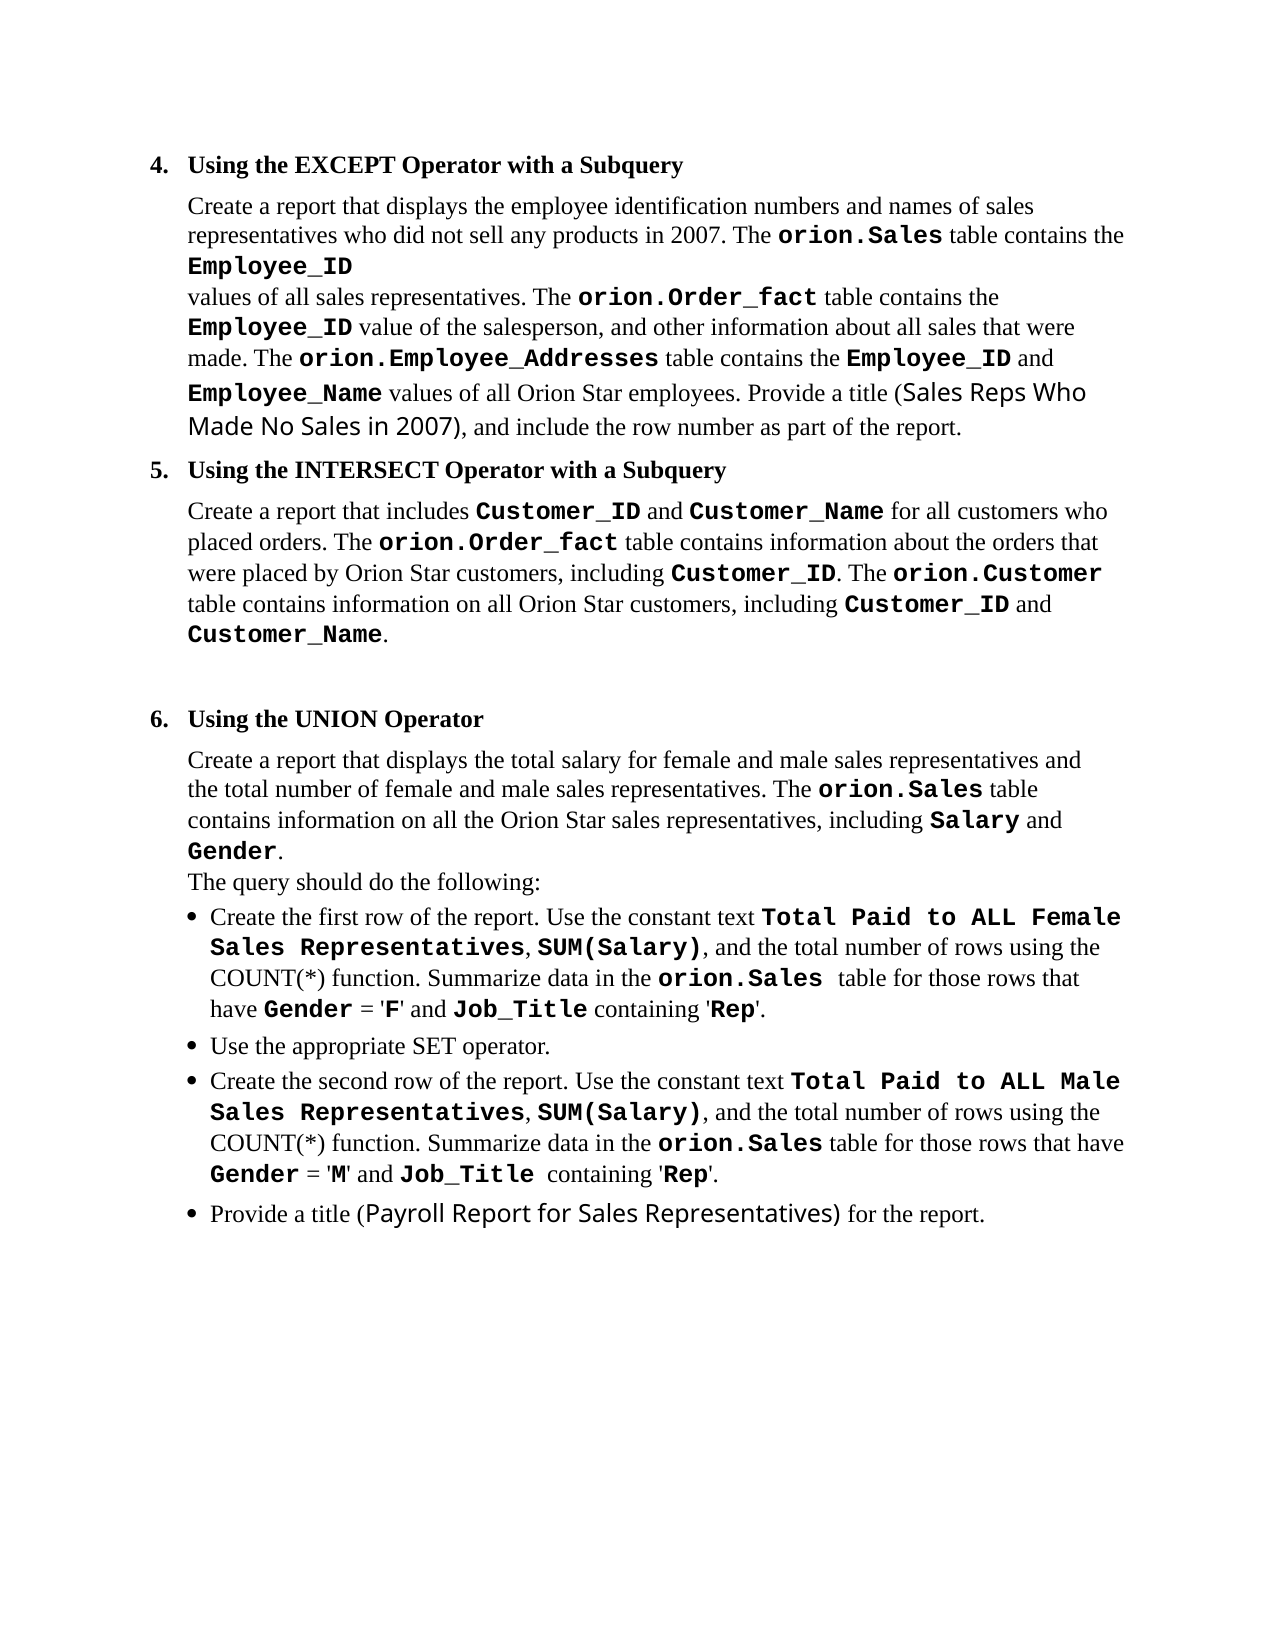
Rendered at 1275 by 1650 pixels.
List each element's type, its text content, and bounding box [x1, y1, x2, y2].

text Use the appropriate SET operator. [187, 1031, 1125, 1060]
text Create the second row of the report. Use the constant text Total Paid to ALL Male Sales Representatives, SUM(Salary), and the total number of rows using the COUNT(*) function. Summarize data in the orion.Sales table for those rows that have Gender = 'M' and Job_Title containing 'Rep'. [187, 1066, 1125, 1189]
text Create a report that displays the total salary for female and male sales representatives and the total number of female and male sales representatives. The orion.Sales table contains information on all the Orion Star sales representatives, including Salary and Gender. The query should do the following: [187, 745, 1125, 895]
text Create the first row of the report. Use the constant text Total Paid to ALL Female Sales Representatives, SUM(Salary), and the total number of rows using the COUNT(*) function. Summarize data in the orion.Sales table for those rows that have Gender = 'F' and Job_Title containing 'Rep'. [187, 902, 1125, 1025]
list Using the INTERSECT Operator with a Subquery [150, 455, 1125, 484]
list Using the UNION Operator [150, 704, 1125, 733]
list Using the EXCEPT Operator with a Subquery [150, 150, 1125, 179]
list Create a report that includes Customer_ID and Customer_Name for all customers who placed orders. The orion.Order_fact table contains information about the orders that were placed by Orion Star customers, including Customer_ID. The orion.Customer table contains information on all Orion Star customers, including Customer_ID and Customer_Name. [187, 496, 1125, 650]
text Provide a title (Payroll Report for Sales Representatives) for the report. [187, 1196, 1125, 1230]
list Create a report that displays the employee identification numbers and names of sales representatives who did not sell any products in 2007. The orion.Sales table contains the Employee_ID values of all sales representatives. The orion.Order_fact table contains the Employee_ID value of the salesperson, and other information about all sales that were made. The orion.Employee_Addresses table contains the Employee_ID and Employee_Name values of all Orion Star employees. Provide a title (Sales Reps Who Made No Sales in 2007), and include the row number as part of the report. [187, 191, 1125, 442]
